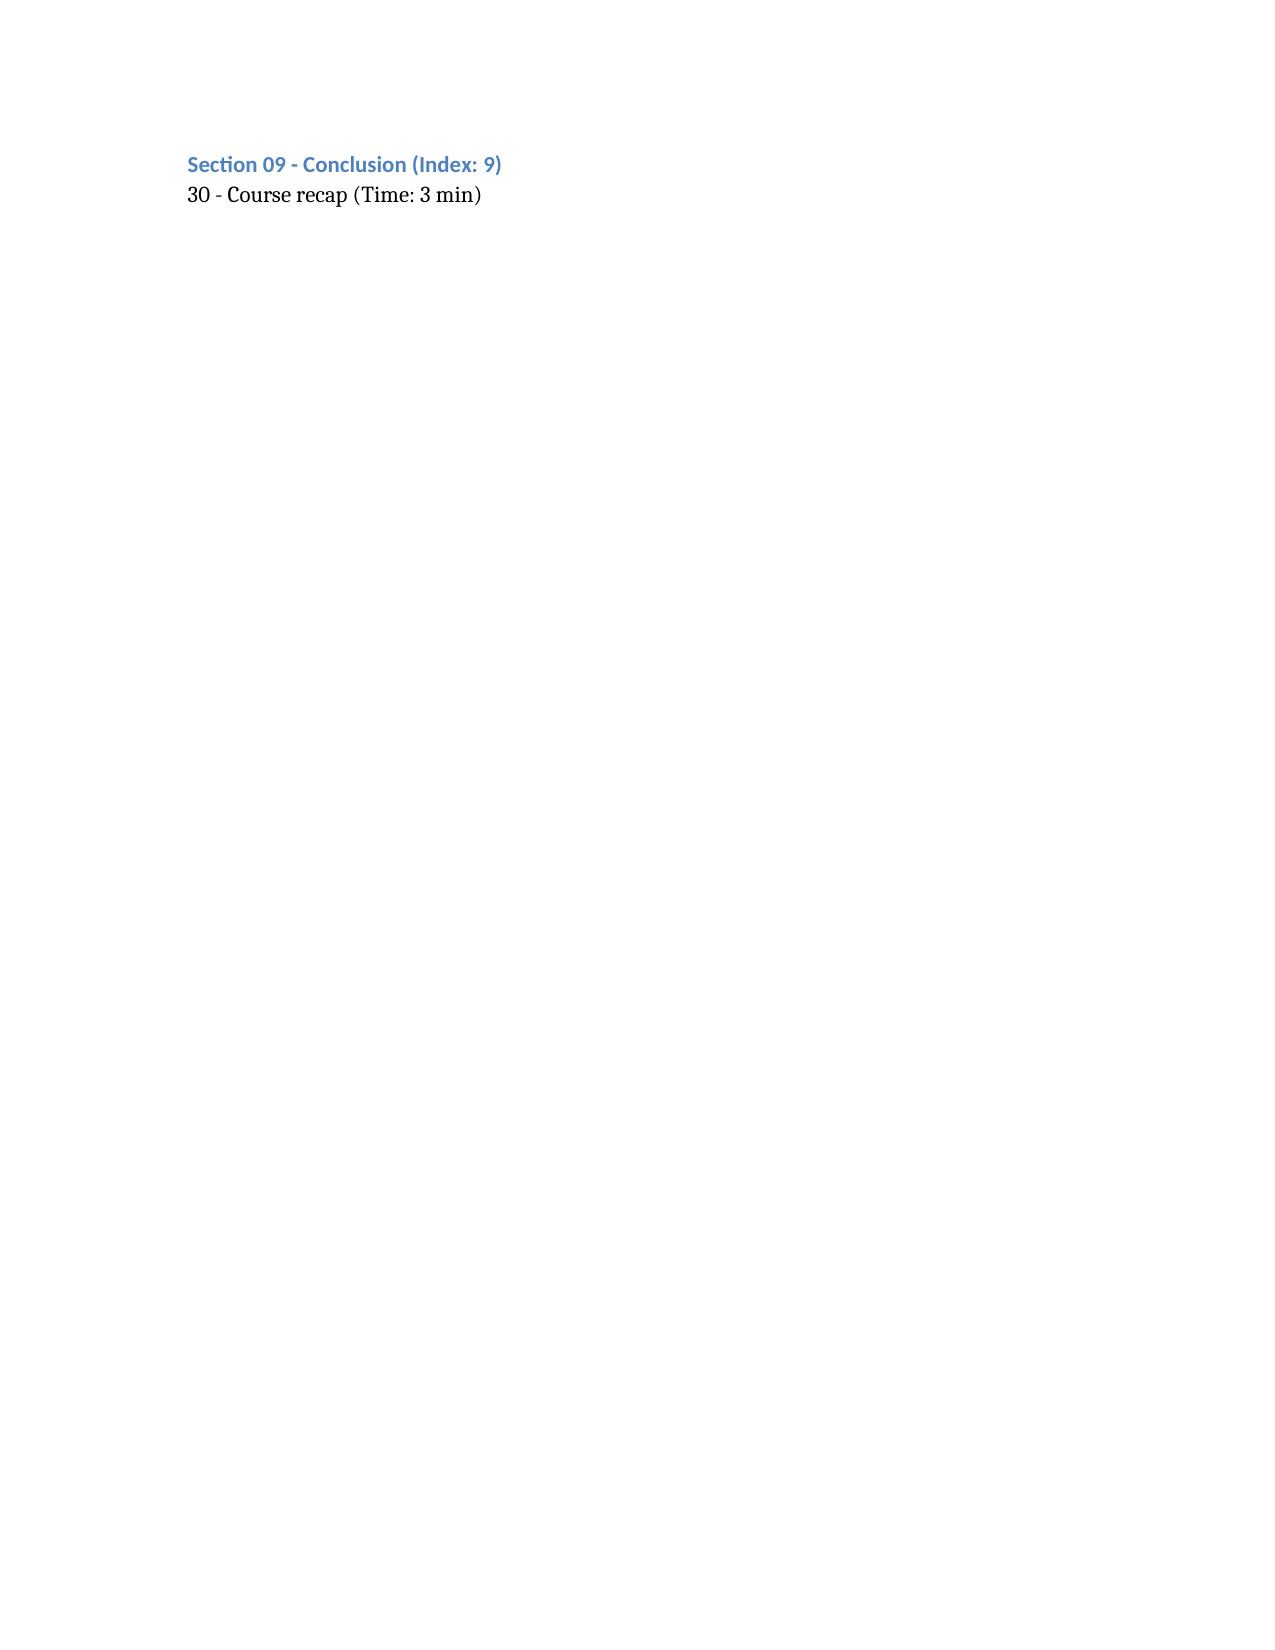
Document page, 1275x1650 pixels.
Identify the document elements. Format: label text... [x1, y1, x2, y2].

subtitle Section 09 - Conclusion (Index: 9) [187, 150, 1087, 178]
text 30 - Course recap (Time: 3 min) [187, 182, 1087, 208]
